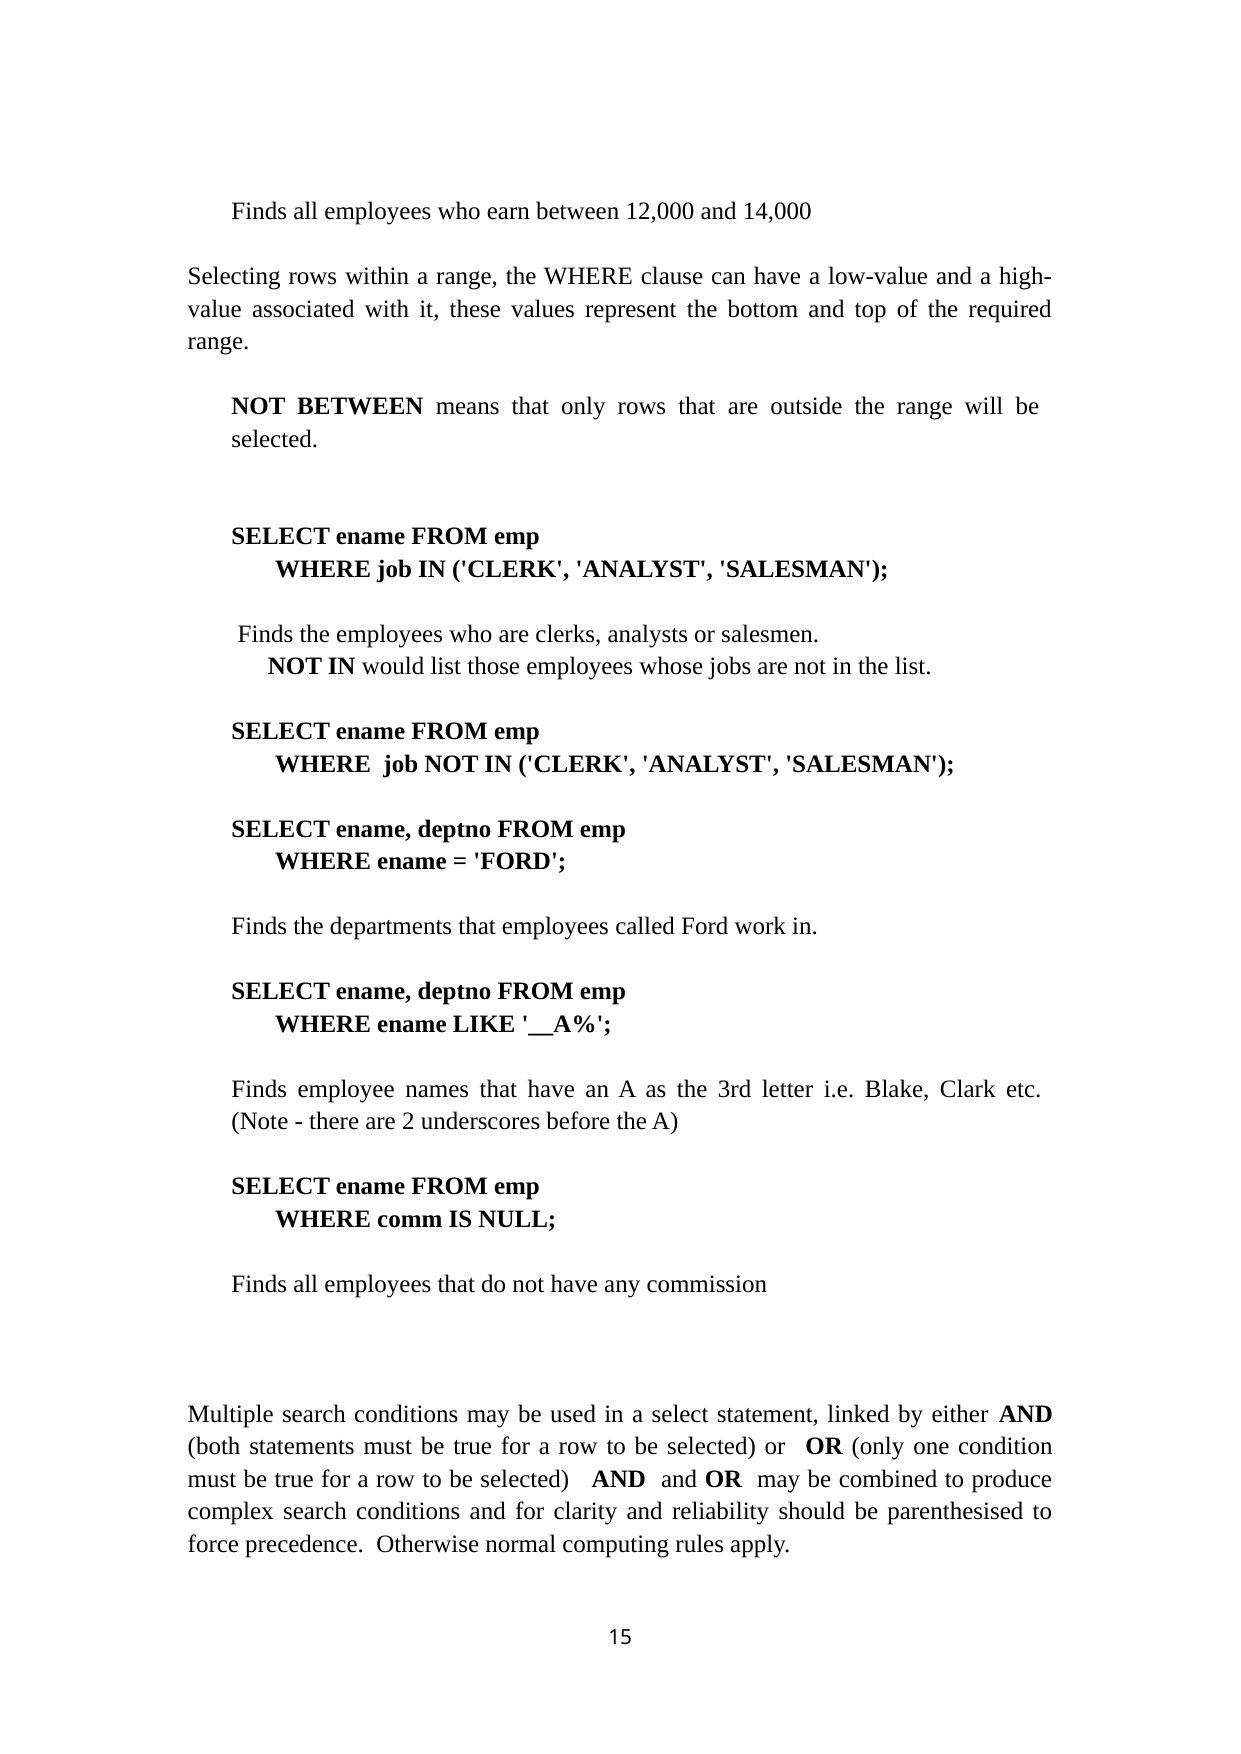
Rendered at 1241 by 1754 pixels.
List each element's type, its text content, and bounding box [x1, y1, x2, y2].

text WHERE job NOT IN ('CLERK', 'ANALYST', 'SALESMAN'); [187, 747, 1053, 779]
text Finds the employees who are clerks, analysts or salesmen. [187, 617, 1053, 649]
text SELECT ename FROM emp [187, 1169, 1053, 1202]
text SELECT ename, deptno FROM emp [187, 974, 1053, 1007]
text Finds employee names that have an A as the 3rd letter i.e. Blake, Clark etc. (Note - there are 2 underscores before the A) [187, 1072, 1053, 1137]
text WHERE ename LIKE '__A%'; [187, 1007, 1053, 1039]
text WHERE comm IS NULL; [187, 1202, 1053, 1234]
text Finds all employees that do not have any commission [187, 1267, 1053, 1299]
text SELECT ename FROM emp [187, 519, 1053, 552]
text Finds the departments that employees called Ford work in. [187, 909, 1053, 942]
text Selecting rows within a range, the WHERE clause can have a low-value and a high-value associated with it, these values represent the bottom and top of the required range. [187, 259, 1053, 357]
text WHERE job IN ('CLERK', 'ANALYST', 'SALESMAN'); [187, 552, 1053, 584]
text Finds all employees who earn between 12,000 and 14,000 [187, 194, 1053, 227]
text SELECT ename FROM emp [187, 714, 1053, 747]
text SELECT ename, deptno FROM emp [187, 812, 1053, 844]
text WHERE ename = 'FORD'; [187, 844, 1053, 877]
text Multiple search conditions may be used in a select statement, linked by either AND (both statements must be true for a row to be selected) or OR (only one condition must be true for a row to be selected) AND and OR may be combined to produce complex search conditions and for clarity and reliability should be parenthesised to force precedence. Otherwise normal computing rules apply. [187, 1397, 1053, 1559]
text NOT BETWEEN means that only rows that are outside the range will be selected. [187, 389, 1053, 454]
text NOT IN would list those employees whose jobs are not in the list. [261, 649, 1053, 682]
